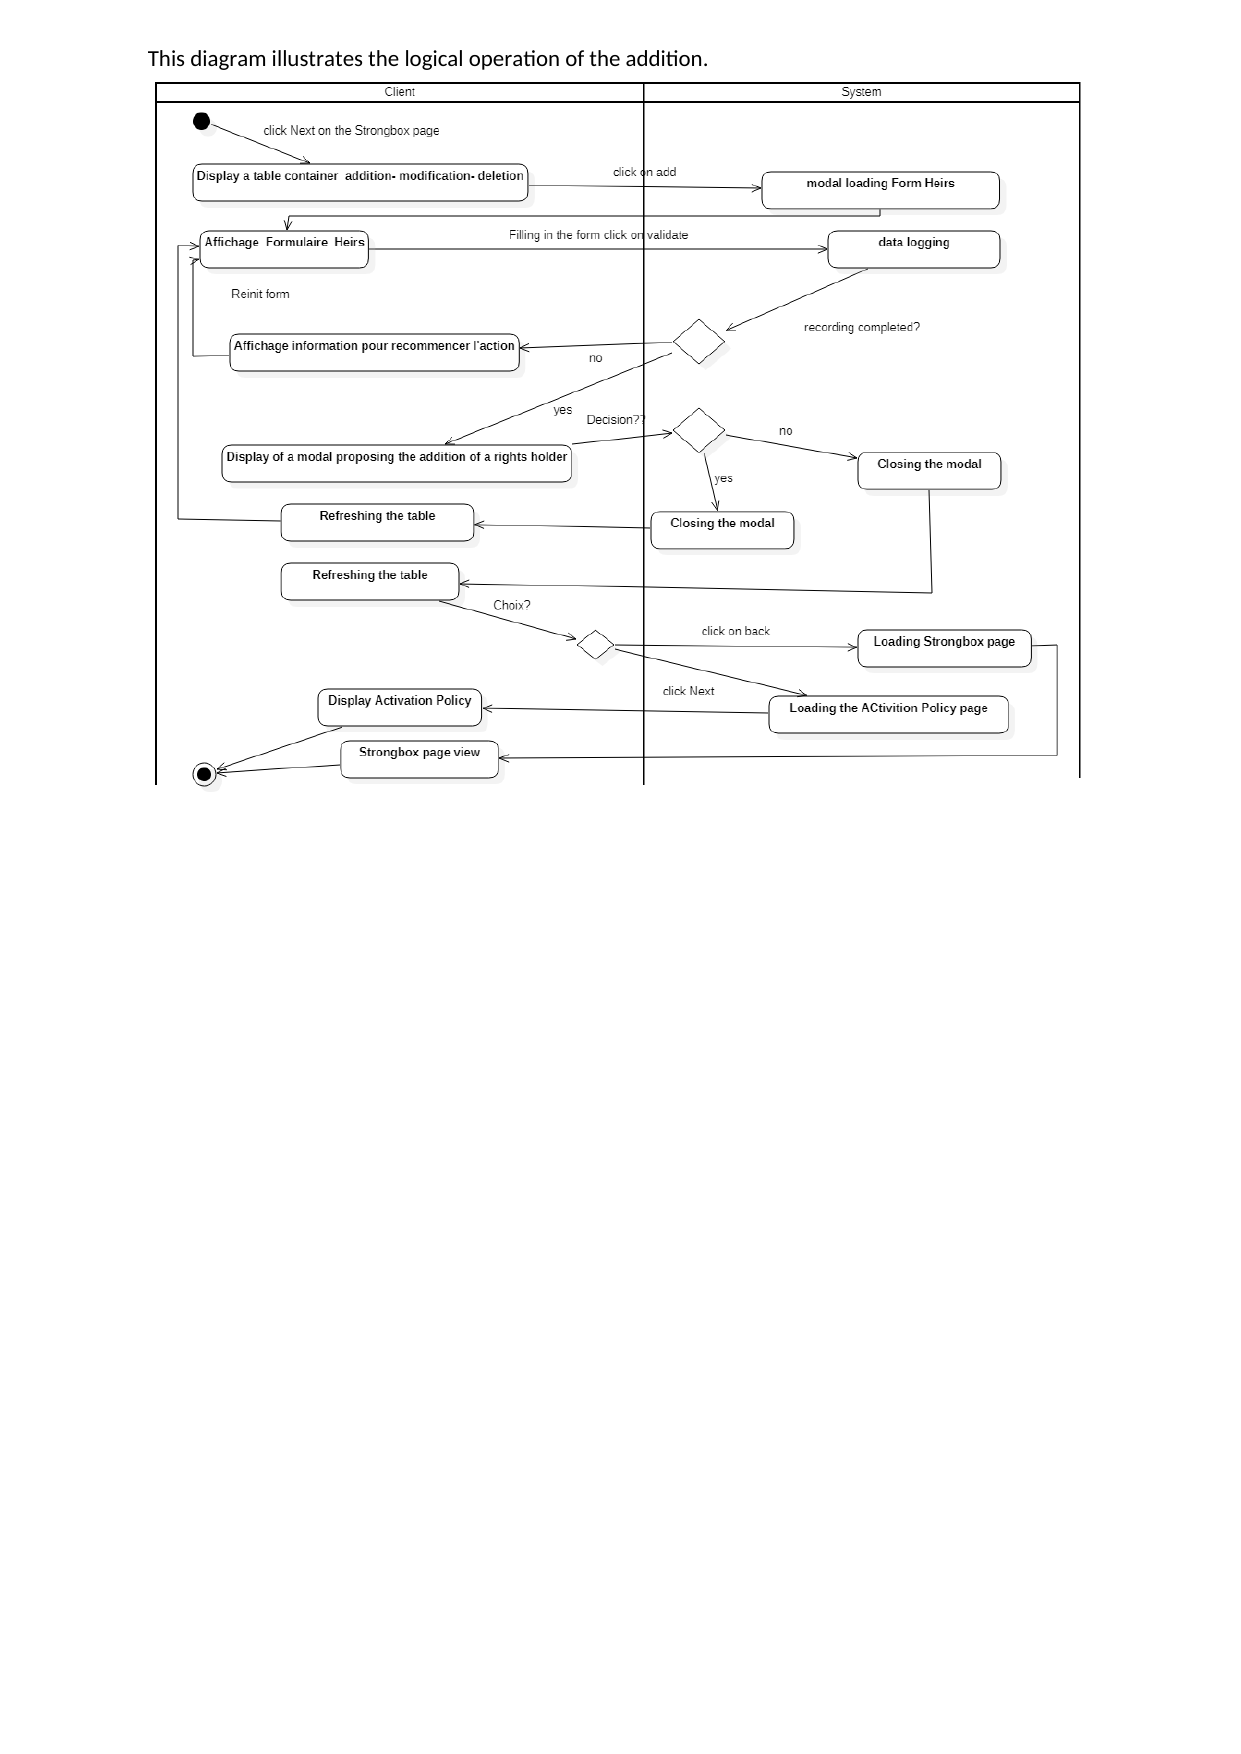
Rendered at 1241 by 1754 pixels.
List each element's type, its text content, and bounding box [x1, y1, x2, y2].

picture [147, 76, 1093, 792]
text This diagram illustrates the logical operation of the addition. [148, 44, 1093, 76]
